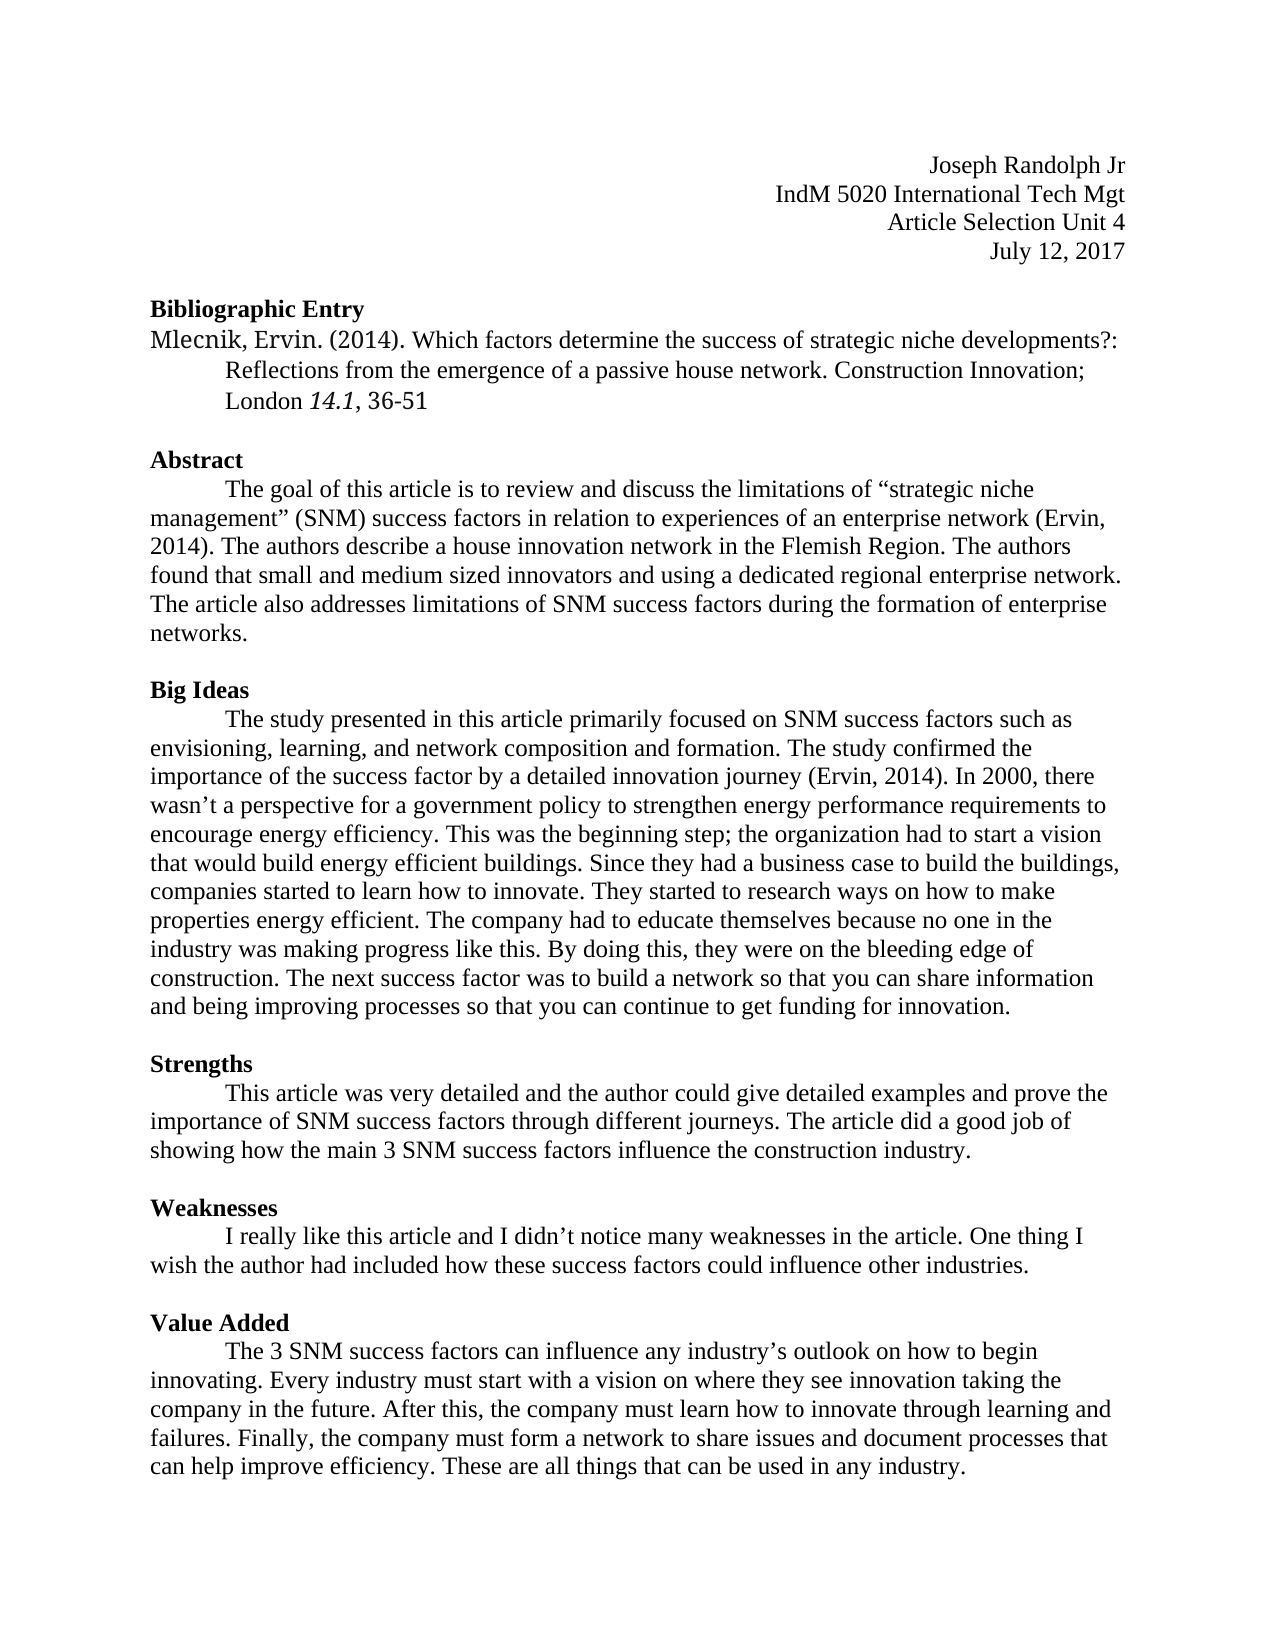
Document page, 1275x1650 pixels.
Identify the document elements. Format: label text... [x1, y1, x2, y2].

text Value Added [150, 1308, 1125, 1336]
text Mlecnik, Ervin. (2014). Which factors determine the success of strategic niche developments?: [150, 322, 1125, 355]
text Bibliographic Entry [150, 294, 1125, 322]
text Big Ideas [150, 675, 1125, 704]
text Abstract [150, 445, 1125, 474]
text This article was very detailed and the author could give detailed examples and prove the importance of SNM success factors through different journeys. The article did a good job of showing how the main 3 SNM success factors influence the construction industry. [150, 1078, 1125, 1164]
text I really like this article and I didn’t notice many weaknesses in the article. One thing I wish the author had included how these success factors could influence other industries. [150, 1221, 1125, 1279]
text Joseph Randolph Jr [150, 150, 1125, 179]
text IndM 5020 International Tech Mgt [150, 179, 1125, 207]
text Article Selection Unit 4 [150, 207, 1125, 236]
text The 3 SNM success factors can influence any industry’s outlook on how to begin innovating. Every industry must start with a vision on where they see innovation taking the company in the future. After this, the company must learn how to innovate through learning and failures. Finally, the company must form a network to share issues and document processes that can help improve efficiency. These are all things that can be used in any industry. [150, 1336, 1125, 1480]
text The goal of this article is to review and discuss the limitations of “strategic niche management” (SNM) success factors in relation to experiences of an enterprise network (Ervin, 2014). The authors describe a house innovation network in the Flemish Region. The authors found that small and medium sized innovators and using a dedicated regional enterprise network. The article also addresses limitations of SNM success factors during the formation of enterprise networks. [150, 474, 1125, 646]
text July 12, 2017 [150, 236, 1125, 265]
text Weaknesses [150, 1193, 1125, 1221]
text The study presented in this article primarily focused on SNM success factors such as envisioning, learning, and network composition and formation. The study confirmed the importance of the success factor by a detailed innovation journey (Ervin, 2014). In 2000, there wasn’t a perspective for a government policy to strengthen energy performance requirements to encourage energy efficiency. This was the beginning step; the organization had to start a vision that would build energy efficient buildings. Since they had a business case to build the buildings, companies started to learn how to innovate. They started to research ways on how to make properties energy efficient. The company had to educate themselves because no one in the industry was making progress like this. By doing this, they were on the bleeding edge of construction. The next success factor was to build a network so that you can share information and being improving processes so that you can continue to get funding for innovation. [150, 704, 1125, 1020]
text Reflections from the emergence of a passive house network. Construction Innovation; London 14.1, 36-51 [225, 355, 1125, 416]
text Strengths [150, 1049, 1125, 1078]
